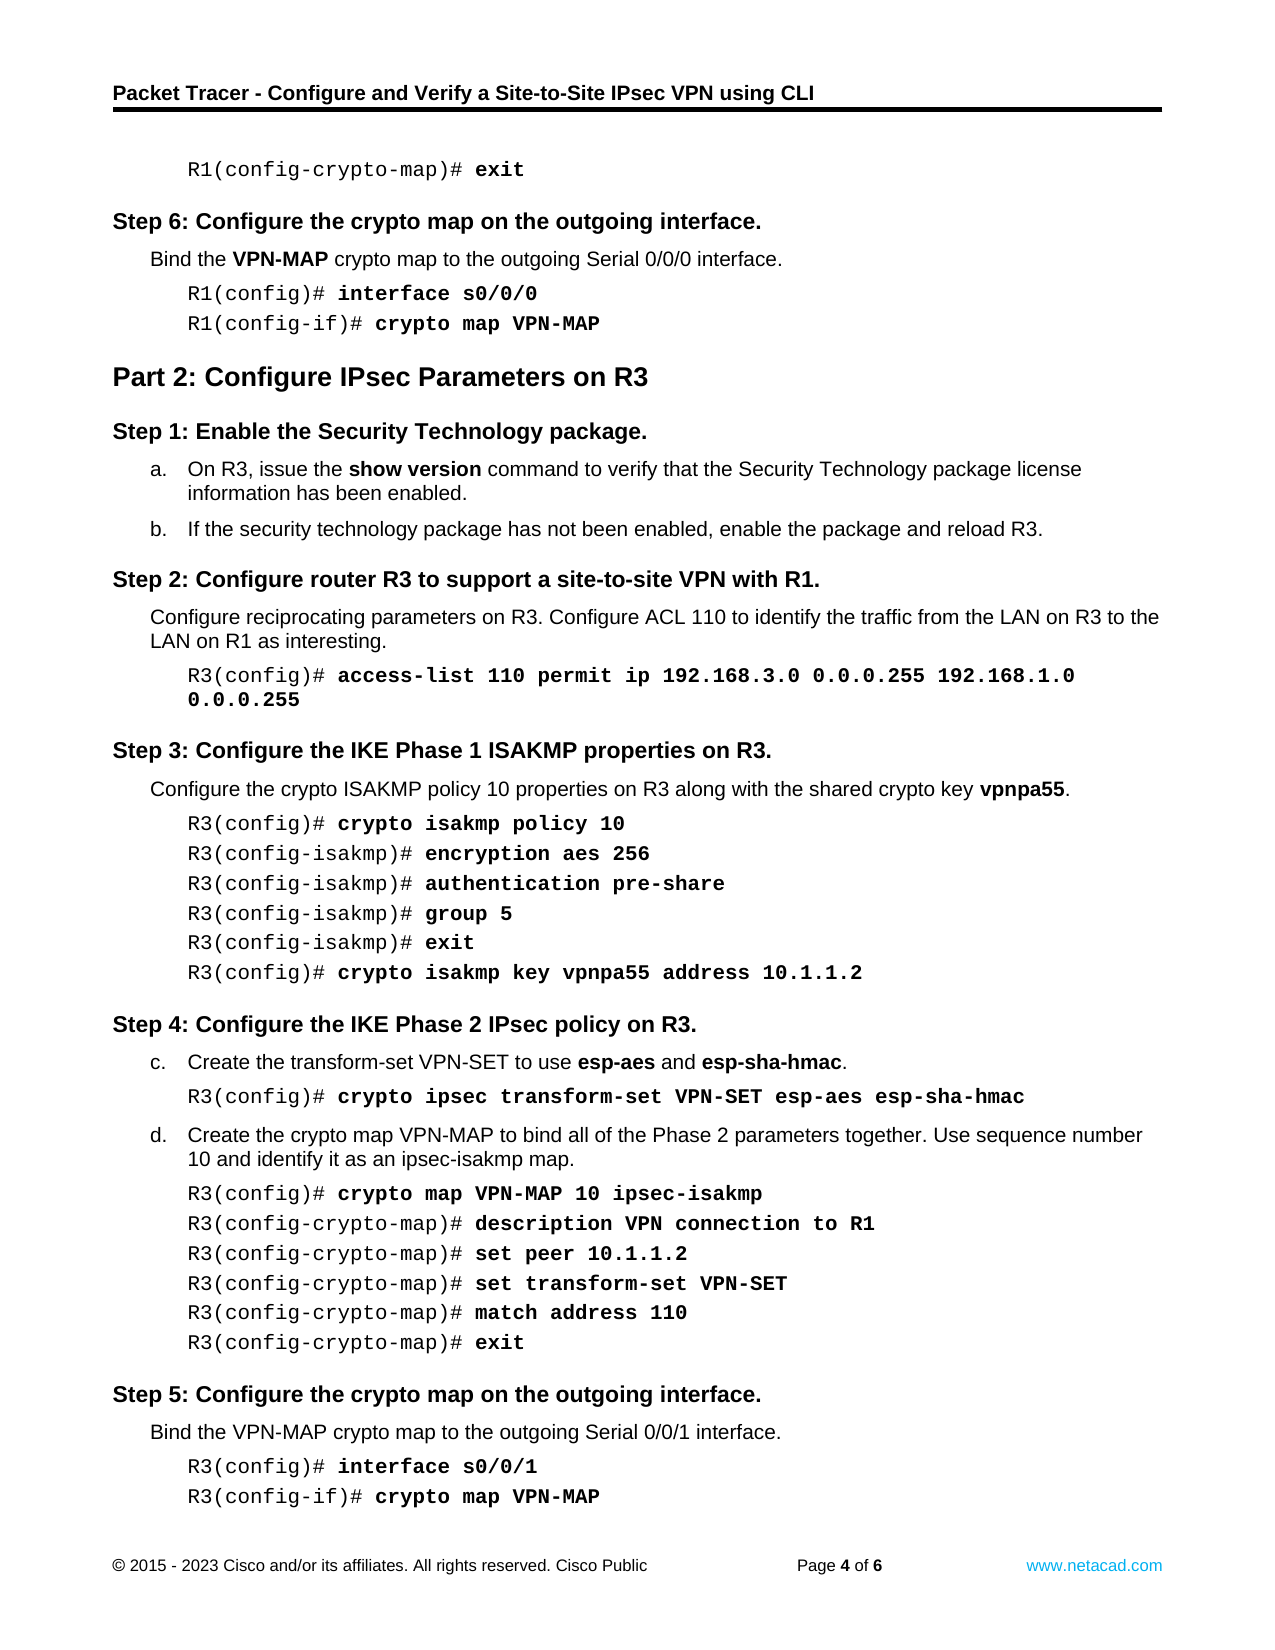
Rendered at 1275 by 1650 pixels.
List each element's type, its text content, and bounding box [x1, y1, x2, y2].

text Bind the VPN-MAP crypto map to the outgoing Serial 0/0/1 interface. [150, 1420, 1162, 1444]
text R1(config)# interface s0/0/0 [187, 283, 1162, 307]
text R3(config-isakmp)# encryption aes 256 [187, 843, 1162, 866]
text R3(config-crypto-map)# description VPN connection to R1 [187, 1213, 1162, 1236]
subtitle Enable the Security Technology package. [112, 418, 1162, 444]
text Bind the VPN-MAP crypto map to the outgoing Serial 0/0/0 interface. [150, 246, 1162, 270]
text R1(config-if)# crypto map VPN-MAP [187, 313, 1162, 336]
text R1(config-crypto-map)# exit [187, 159, 1162, 183]
text R3(config)# interface s0/0/1 [187, 1456, 1162, 1480]
text R3(config)# crypto map VPN-MAP 10 ipsec-isakmp [187, 1183, 1162, 1206]
text R3(config-crypto-map)# set peer 10.1.1.2 [187, 1243, 1162, 1266]
text R3(config-if)# crypto map VPN-MAP [187, 1486, 1162, 1510]
text Configure the crypto ISAKMP policy 10 properties on R3 along with the shared crypto key vpnpa55. [150, 776, 1162, 800]
list Create the crypto map VPN-MAP to bind all of the Phase 2 parameters together. Use sequence number 10 and identify it as an ipsec-isakmp map. [150, 1122, 1162, 1170]
list On R3, issue the show version command to verify that the Security Technology package license information has been enabled. [150, 457, 1162, 504]
text R3(config-crypto-map)# set transform-set VPN-SET [187, 1272, 1162, 1296]
text R3(config-isakmp)# authentication pre-share [187, 873, 1162, 896]
text R3(config-crypto-map)# exit [187, 1332, 1162, 1356]
subtitle Configure the crypto map on the outgoing interface. [112, 1381, 1162, 1407]
text R3(config)# crypto isakmp key vpnpa55 address 10.1.1.2 [187, 962, 1162, 986]
subtitle Configure router R3 to support a site-to-site VPN with R1. [112, 566, 1162, 592]
text R3(config)# crypto isakmp policy 10 [187, 813, 1162, 836]
list Create the transform-set VPN-SET to use esp-aes and esp-sha-hmac. [150, 1050, 1162, 1074]
text R3(config)# crypto ipsec transform-set VPN-SET esp-aes esp-sha-hmac [187, 1086, 1162, 1110]
text R3(config-isakmp)# exit [187, 932, 1162, 956]
subtitle Configure the crypto map on the outgoing interface. [112, 208, 1162, 234]
text R3(config-crypto-map)# match address 110 [187, 1302, 1162, 1326]
text Configure reciprocating parameters on R3. Configure ACL 110 to identify the traffic from the LAN on R3 to the LAN on R1 as interesting. [150, 605, 1162, 653]
text R3(config-isakmp)# group 5 [187, 902, 1162, 926]
list If the security technology package has not been enabled, enable the package and reload R3. [150, 517, 1162, 541]
text R3(config)# access-list 110 permit ip 192.168.3.0 0.0.0.255 192.168.1.0 0.0.0.255 [187, 665, 1162, 712]
subtitle Configure IPsec Parameters on R3 [112, 361, 1162, 393]
subtitle Configure the IKE Phase 1 ISAKMP properties on R3. [112, 737, 1162, 764]
subtitle Configure the IKE Phase 2 IPsec policy on R3. [112, 1011, 1162, 1037]
